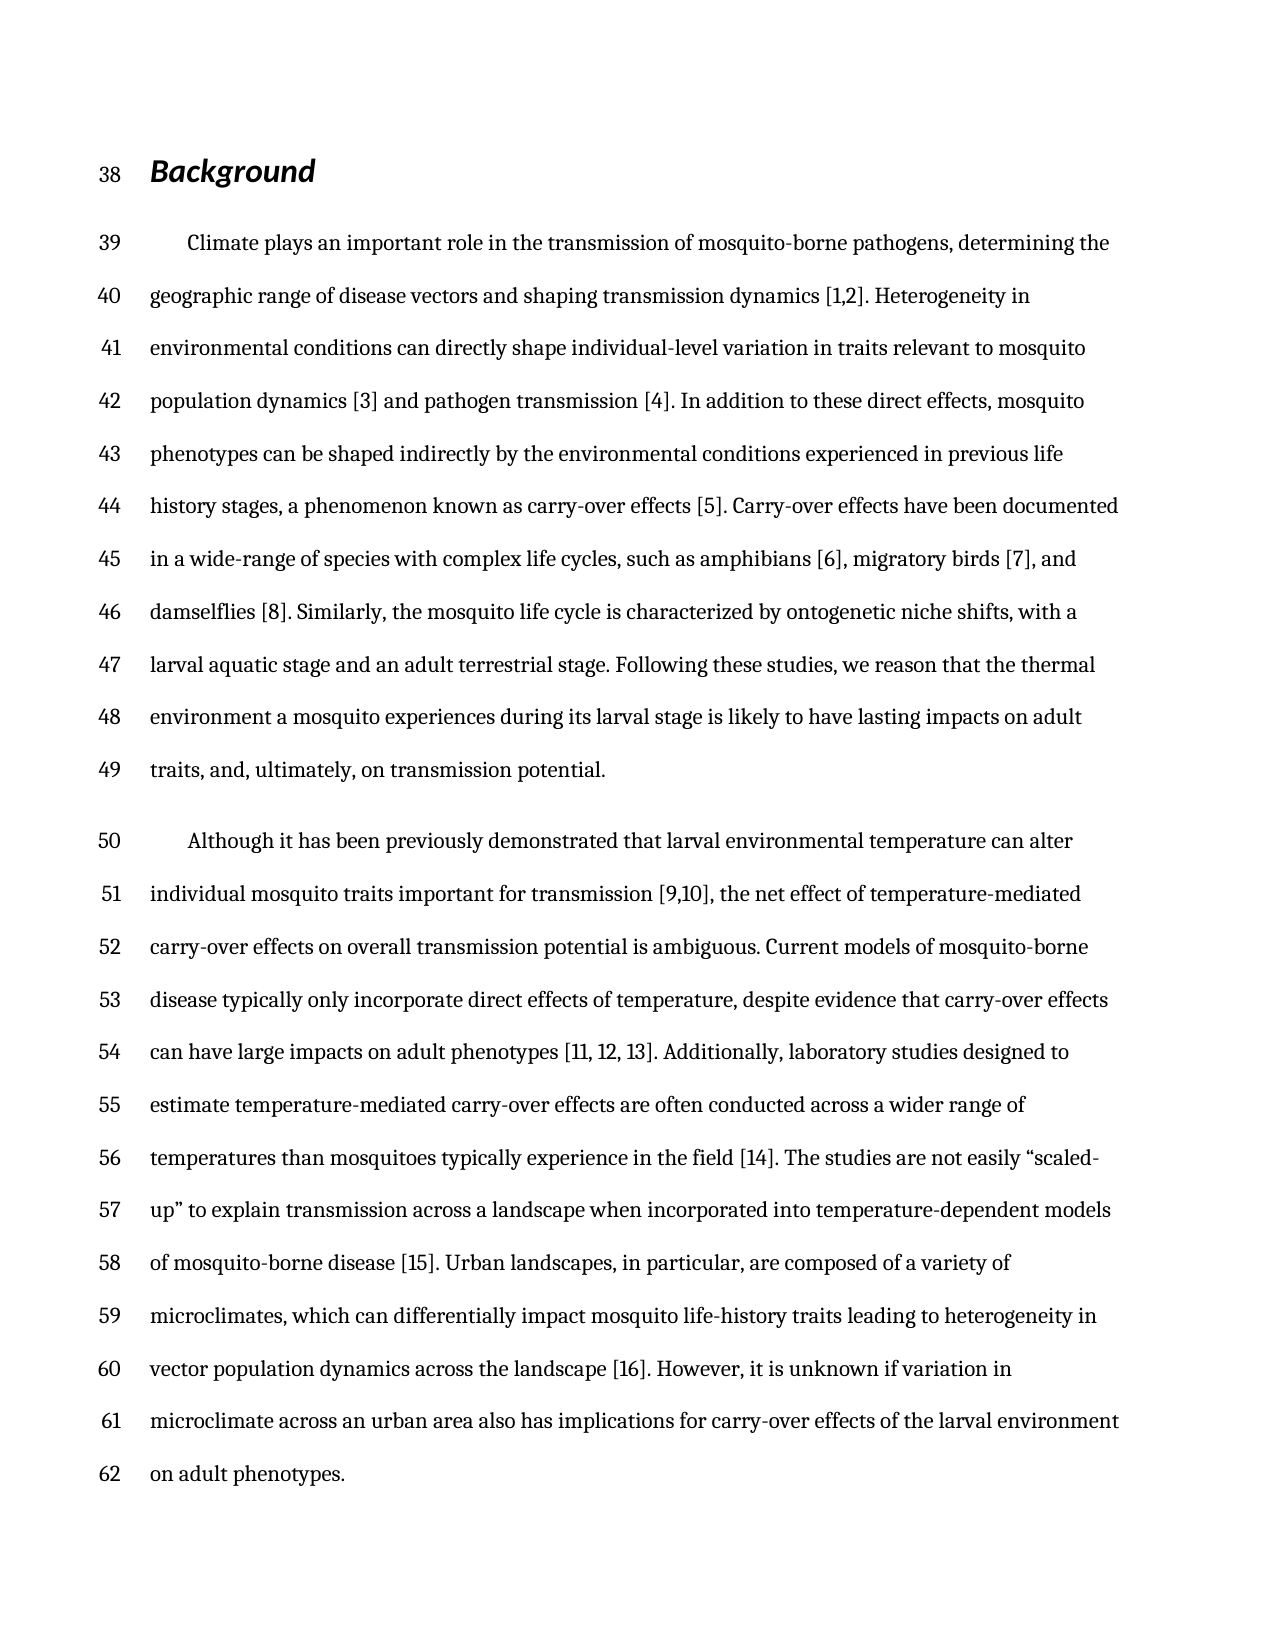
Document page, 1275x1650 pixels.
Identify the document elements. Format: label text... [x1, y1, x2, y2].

text Climate plays an important role in the transmission of mosquito-borne pathogens, determining the geographic range of disease vectors and shaping transmission dynamics [1,2]. Heterogeneity in environmental conditions can directly shape individual-level variation in traits relevant to mosquito population dynamics [3] and pathogen transmission [4]. In addition to these direct effects, mosquito phenotypes can be shaped indirectly by the environmental conditions experienced in previous life history stages, a phenomenon known as carry-over effects [5]. Carry-over effects have been documented in a wide-range of species with complex life cycles, such as amphibians [6], migratory birds [7], and damselflies [8]. Similarly, the mosquito life cycle is characterized by ontogenetic niche shifts, with a larval aquatic stage and an adult terrestrial stage. Following these studies, we reason that the thermal environment a mosquito experiences during its larval stage is likely to have lasting impacts on adult traits, and, ultimately, on transmission potential. [150, 230, 1125, 783]
subtitle Background [150, 150, 1125, 191]
text Although it has been previously demonstrated that larval environmental temperature can alter individual mosquito traits important for transmission [9,10], the net effect of temperature-mediated carry-over effects on overall transmission potential is ambiguous. Current models of mosquito-borne disease typically only incorporate direct effects of temperature, despite evidence that carry-over effects can have large impacts on adult phenotypes [11, 12, 13]. Additionally, laboratory studies designed to estimate temperature-mediated carry-over effects are often conducted across a wider range of temperatures than mosquitoes typically experience in the field [14]. The studies are not easily “scaled-up” to explain transmission across a landscape when incorporated into temperature-dependent models of mosquito-borne disease [15]. Urban landscapes, in particular, are composed of a variety of microclimates, which can differentially impact mosquito life-history traits leading to heterogeneity in vector population dynamics across the landscape [16]. However, it is unknown if variation in microclimate across an urban area also has implications for carry-over effects of the larval environment on adult phenotypes. [150, 828, 1125, 1487]
